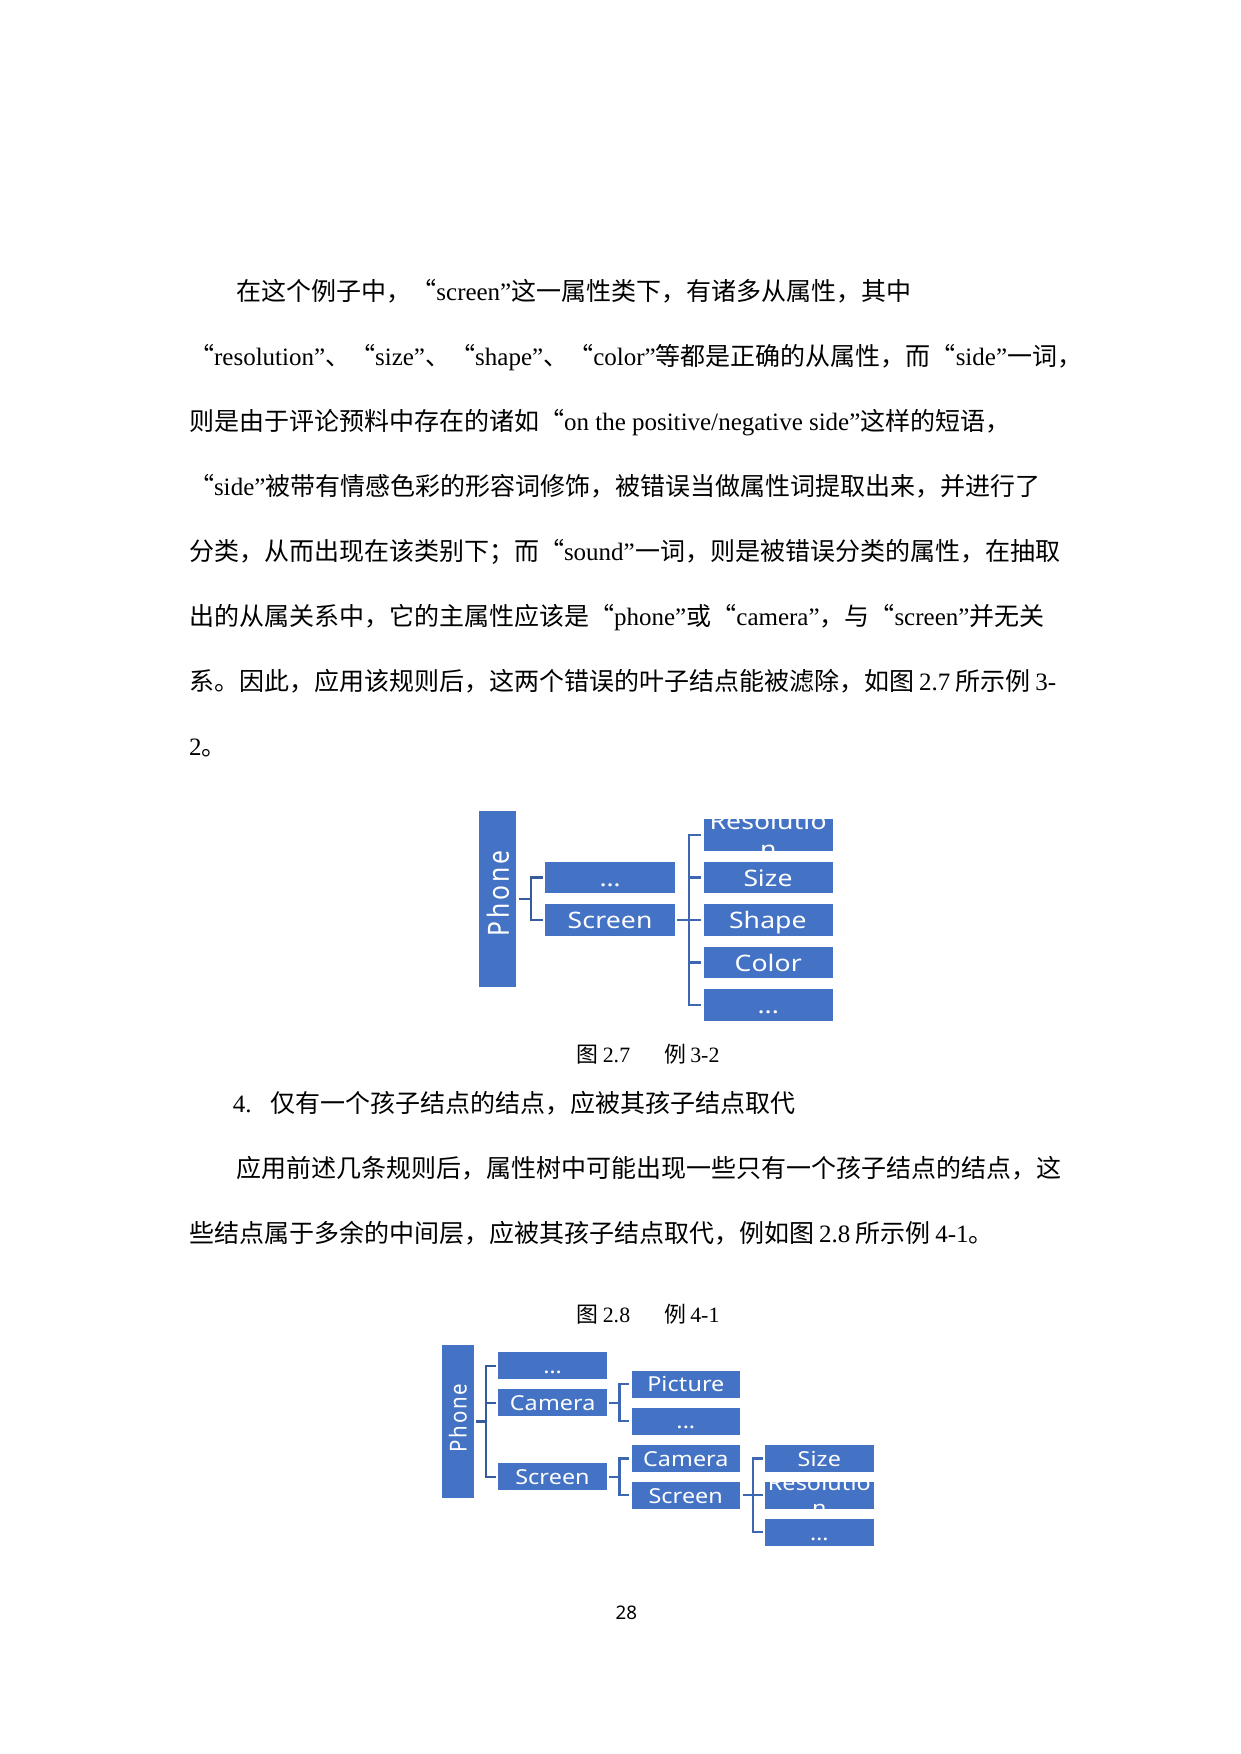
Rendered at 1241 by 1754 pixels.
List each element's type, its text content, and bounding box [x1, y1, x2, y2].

text 图2.7 例3-2 [233, 809, 1063, 1069]
text 在这个例子中，“screen”这一属性类下，有诸多从属性，其中“resolution”、“size”、“shape”、“color”等都是正确的从属性，而“side”一词，则是由于评论预料中存在的诸如“on the positive/negative side”这样的短语，“side”被带有情感色彩的形容词修饰，被错误当做属性词提取出来，并进行了分类，从而出现在该类别下；而“sound”一词，则是被错误分类的属性，在抽取出的从属关系中，它的主属性应该是“phone”或“camera”，与“screen”并无关系。因此，应用该规则后，这两个错误的叶子结点能被滤除，如图2.7所示例3-2。 [189, 257, 1063, 777]
text 图2.8 例4-1 [233, 1297, 1063, 1329]
text 应用前述几条规则后，属性树中可能出现一些只有一个孩子结点的结点，这些结点属于多余的中间层，应被其孩子结点取代，例如图2.8所示例4-1。 [189, 1134, 1063, 1264]
list 仅有一个孩子结点的结点，应被其孩子结点取代 [233, 1069, 1063, 1134]
